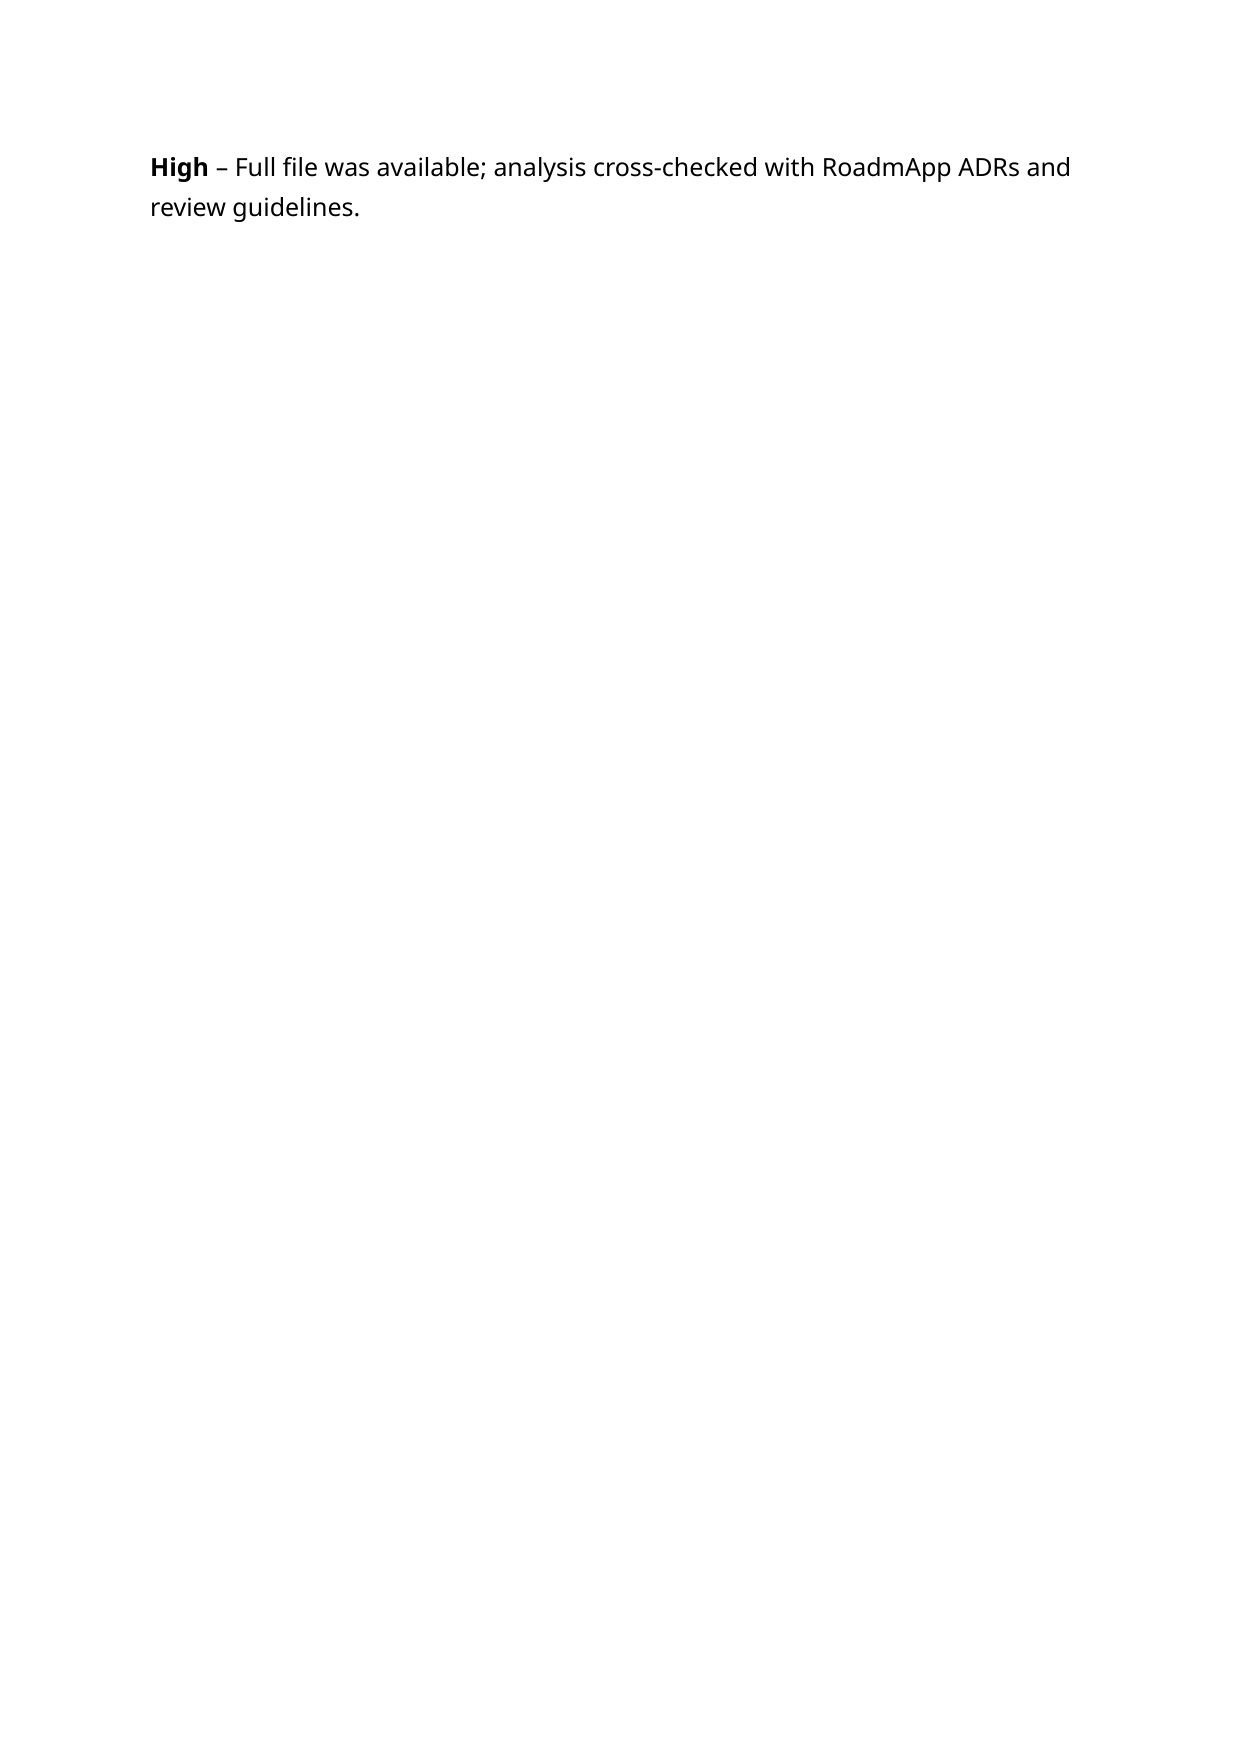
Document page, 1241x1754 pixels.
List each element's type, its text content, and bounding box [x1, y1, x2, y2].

text High – Full file was available; analysis cross-checked with RoadmApp ADRs and review guidelines. [150, 150, 1090, 223]
